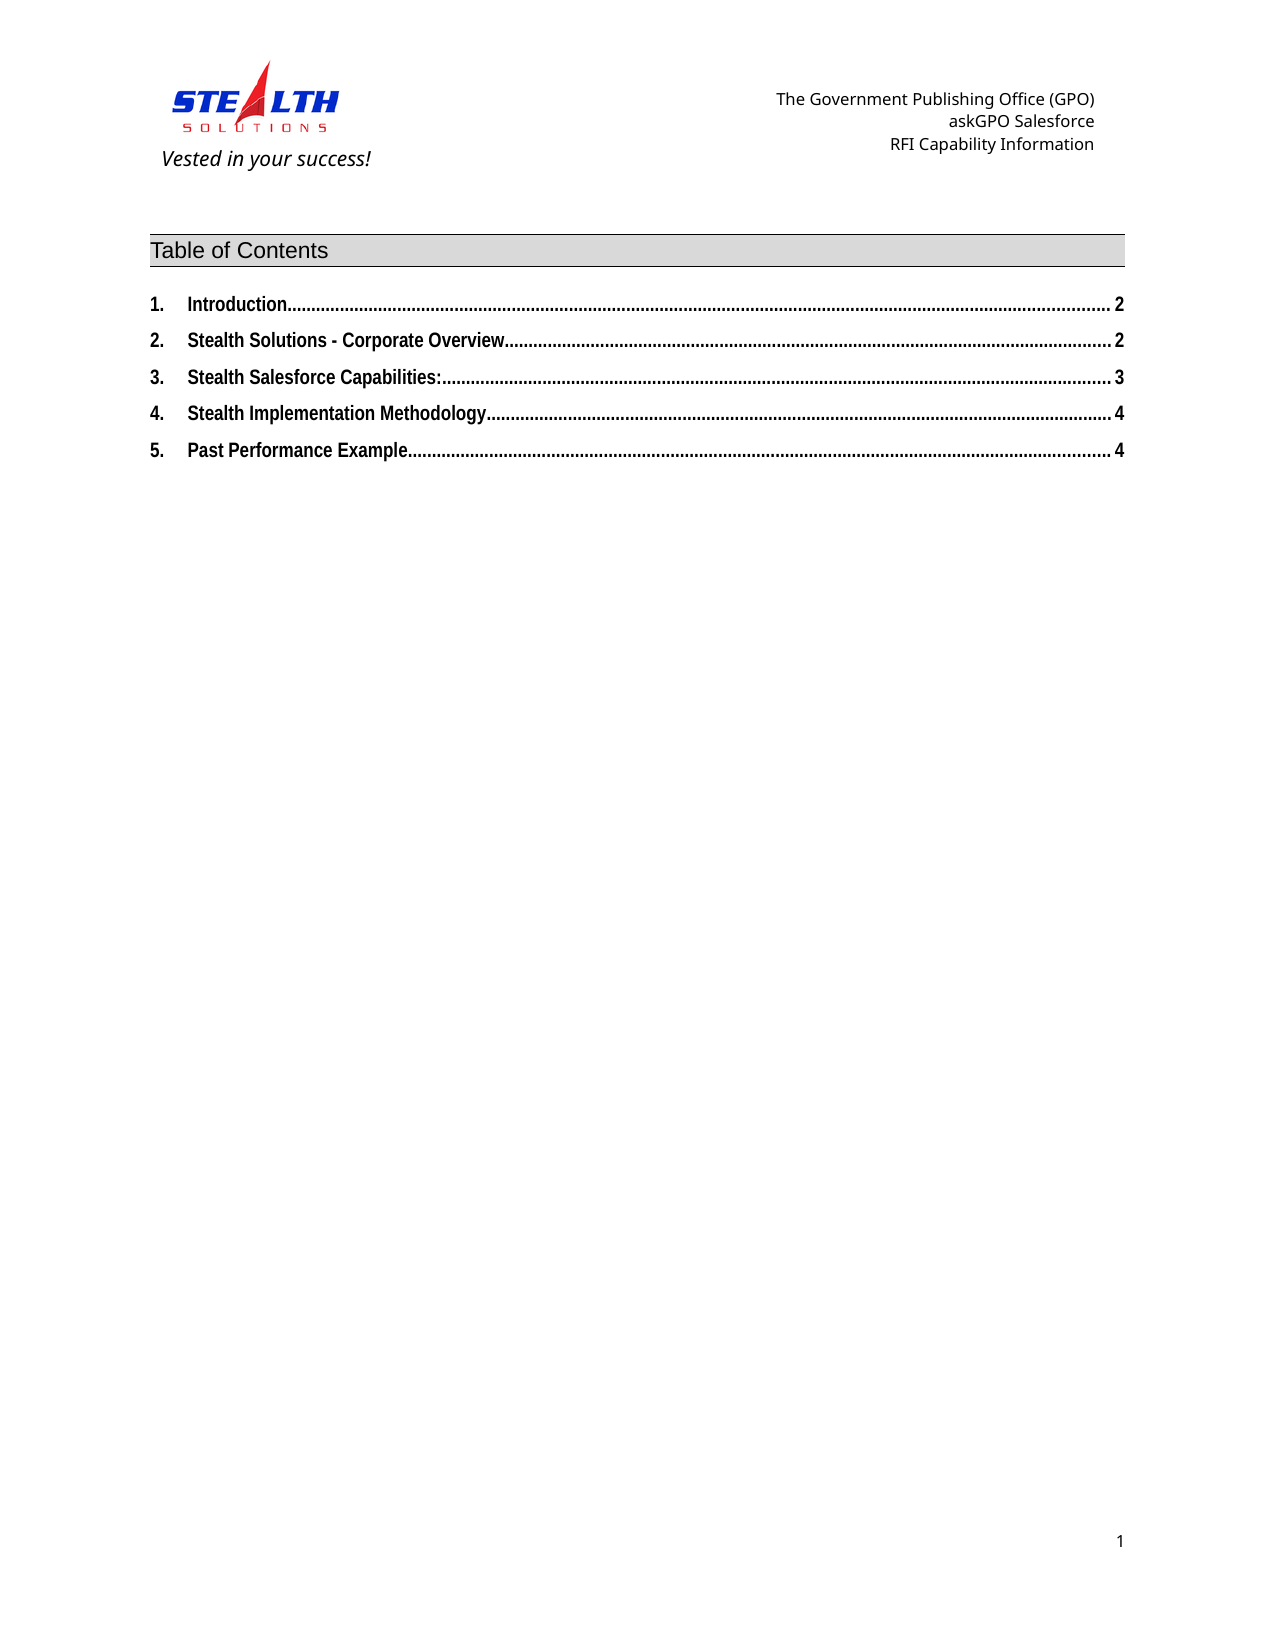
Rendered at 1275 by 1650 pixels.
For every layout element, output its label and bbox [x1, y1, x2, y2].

picture [161, 46, 355, 145]
